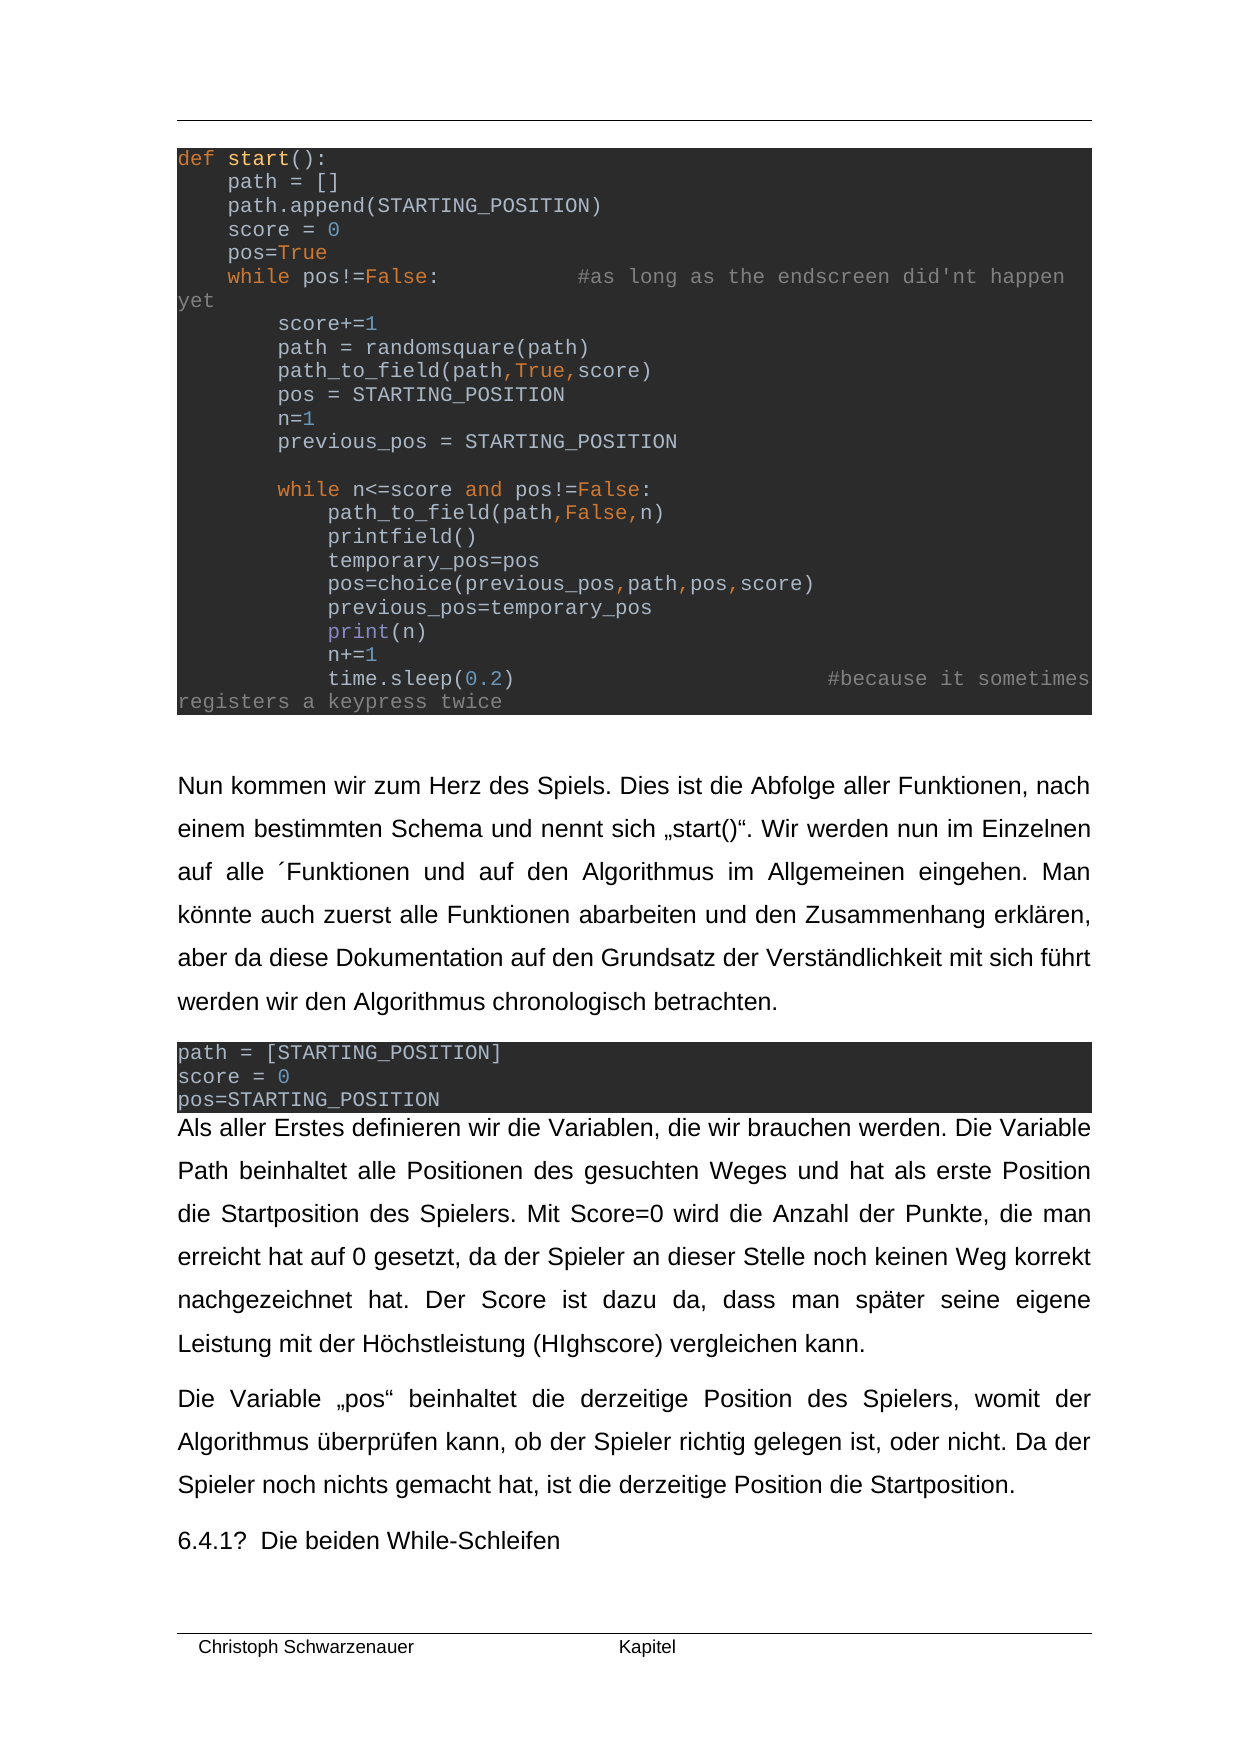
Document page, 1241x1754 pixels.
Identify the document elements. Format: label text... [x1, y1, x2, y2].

text Die Variable „pos“ beinhaltet die derzeitige Position des Spielers, womit der Algorithmus überprüfen kann, ob der Spieler richtig gelegen ist, oder nicht. Da der Spieler noch nichts gemacht hat, ist die derzeitige Position die Startposition. [177, 1384, 1092, 1499]
text 6.4.1? Die beiden While-Schleifen [177, 1526, 1092, 1555]
text path = [STARTING_POSITION] score = 0 pos=STARTING_POSITION [177, 1042, 1092, 1113]
text Als aller Erstes definieren wir die Variablen, die wir brauchen werden. Die Variable Path beinhaltet alle Positionen des gesuchten Weges und hat als erste Position die Startposition des Spielers. Mit Score=0 wird die Anzahl der Punkte, die man erreicht hat auf 0 gesetzt, da der Spieler an dieser Stelle noch keinen Weg korrekt nachgezeichnet hat. Der Score ist dazu da, dass man später seine eigene Leistung mit der Höchstleistung (HIghscore) vergleichen kann. [177, 1113, 1092, 1357]
text Nun kommen wir zum Herz des Spiels. Dies ist die Abfolge aller Funktionen, nach einem bestimmten Schema und nennt sich „start()“. Wir werden nun im Einzelnen auf alle ´Funktionen und auf den Algorithmus im Allgemeinen eingehen. Man könnte auch zuerst alle Funktionen abarbeiten und den Zusammenhang erklären, aber da diese Dokumentation auf den Grundsatz der Verständlichkeit mit sich führt werden wir den Algorithmus chronologisch betrachten. [177, 771, 1092, 1015]
text def start(): path = [] path.append(STARTING_POSITION) score = 0 pos=True while pos!=False: #as long as the endscreen did'nt happen yet score+=1 path = randomsquare(path) path_to_field(path,True,score) pos = STARTING_POSITION n=1 previous_pos = STARTING_POSITION while n<=score and pos!=False: path_to_field(path,False,n) printfield() temporary_pos=pos pos=choice(previous_pos,path,pos,score) previous_pos=temporary_pos print(n) n+=1 time.sleep(0.2) #because it sometimes registers a keypress twice [177, 148, 1092, 715]
